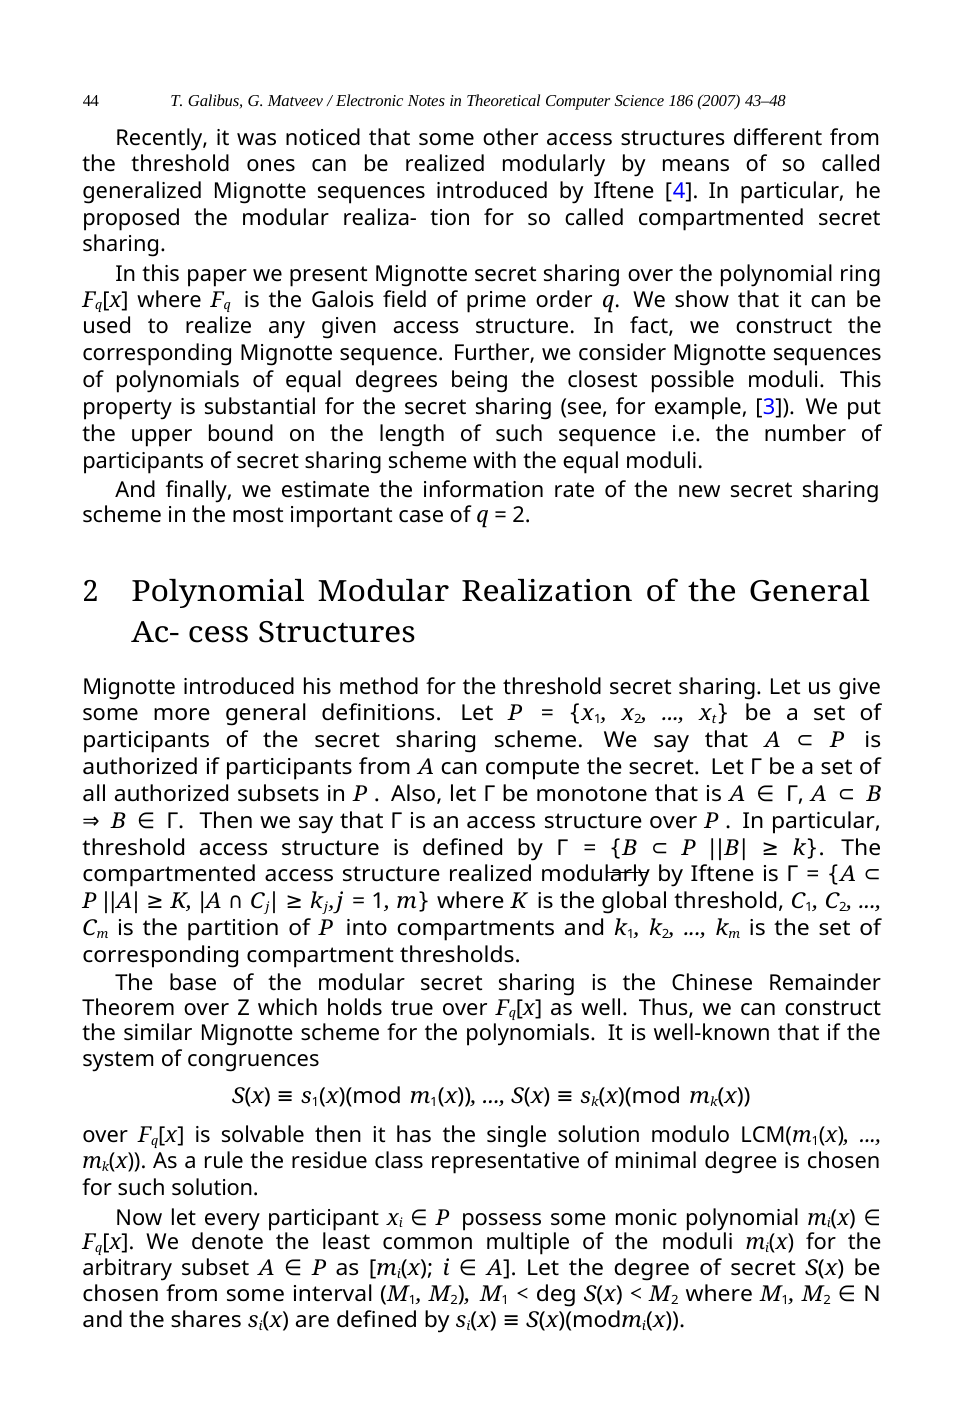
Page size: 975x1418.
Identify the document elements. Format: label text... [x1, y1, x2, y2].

text over Fq[x] is solvable then it has the single solution modulo LCM(m1(x), ..., mk(x)). As a rule the residue class representative of minimal degree is chosen for such solution. [82, 1121, 881, 1202]
text Recently, it was noticed that some other access structures different from the threshold ones can be realized modularly by means of so called generalized Mignotte sequences introduced by Iftene [4]. In particular, he proposed the modular realiza- tion for so called compartmented secret sharing. [82, 124, 881, 258]
subtitle Polynomial Modular Realization of the General Ac- cess Structures [82, 571, 882, 651]
text Now let every participant xi ∈ P possess some monic polynomial mi(x) ∈ Fq[x]. We denote the least common multiple of the moduli mi(x) for the arbitrary subset A ∈ P as [mi(x); i ∈ A]. Let the degree of secret S(x) be chosen from some interval (M1, M2), M1 < deg S(x) < M2 where M1, M2 ∈ N and the shares si(x) are defined by si(x) ≡ S(x)(modmi(x)). [82, 1204, 881, 1334]
text In this paper we present Mignotte secret sharing over the polynomial ring Fq[x] where Fq is the Galois field of prime order q. We show that it can be used to realize any given access structure. In fact, we construct the corresponding Mignotte sequence. Further, we consider Mignotte sequences of polynomials of equal degrees being the closest possible moduli. This property is substantial for the secret sharing (see, for example, [3]). We put the upper bound on the length of such sequence i.e. the number of participants of secret sharing scheme with the equal moduli. [82, 260, 882, 475]
text And finally, we estimate the information rate of the new secret sharing scheme in the most important case of q = 2. [82, 476, 881, 528]
text S(x) ≡ s1(x)(mod m1(x)), ..., S(x) ≡ sk(x)(mod mk(x)) [232, 1080, 912, 1110]
text Mignotte introduced his method for the threshold secret sharing. Let us give some more general definitions. Let P = {x1, x2, ..., xt} be a set of participants of the secret sharing scheme. We say that A ⊂ P is authorized if participants from A can compute the secret. Let Γ be a set of all authorized subsets in P . Also, let Γ be monotone that is A ∈ Γ, A ⊂ B ⇒ B ∈ Γ. Then we say that Γ is an access structure over P . In particular, threshold access structure is defined by Γ = {B ⊂ P ||B| ≥ k}. The compartmented access structure realized modularly by Iftene is Γ = {A ⊂ P ||A| ≥ K, |A ∩ Cj| ≥ kj,j = 1, m} where K is the global threshold, C1, C2, ..., Cm is the partition of P into compartments and k1, k2, ..., km is the set of corresponding compartment thresholds. [82, 673, 881, 969]
text The base of the modular secret sharing is the Chinese Remainder Theorem over Z which holds true over Fq[x] as well. Thus, we can construct the similar Mignotte scheme for the polynomials. It is well-known that if the system of congruences [82, 970, 881, 1073]
